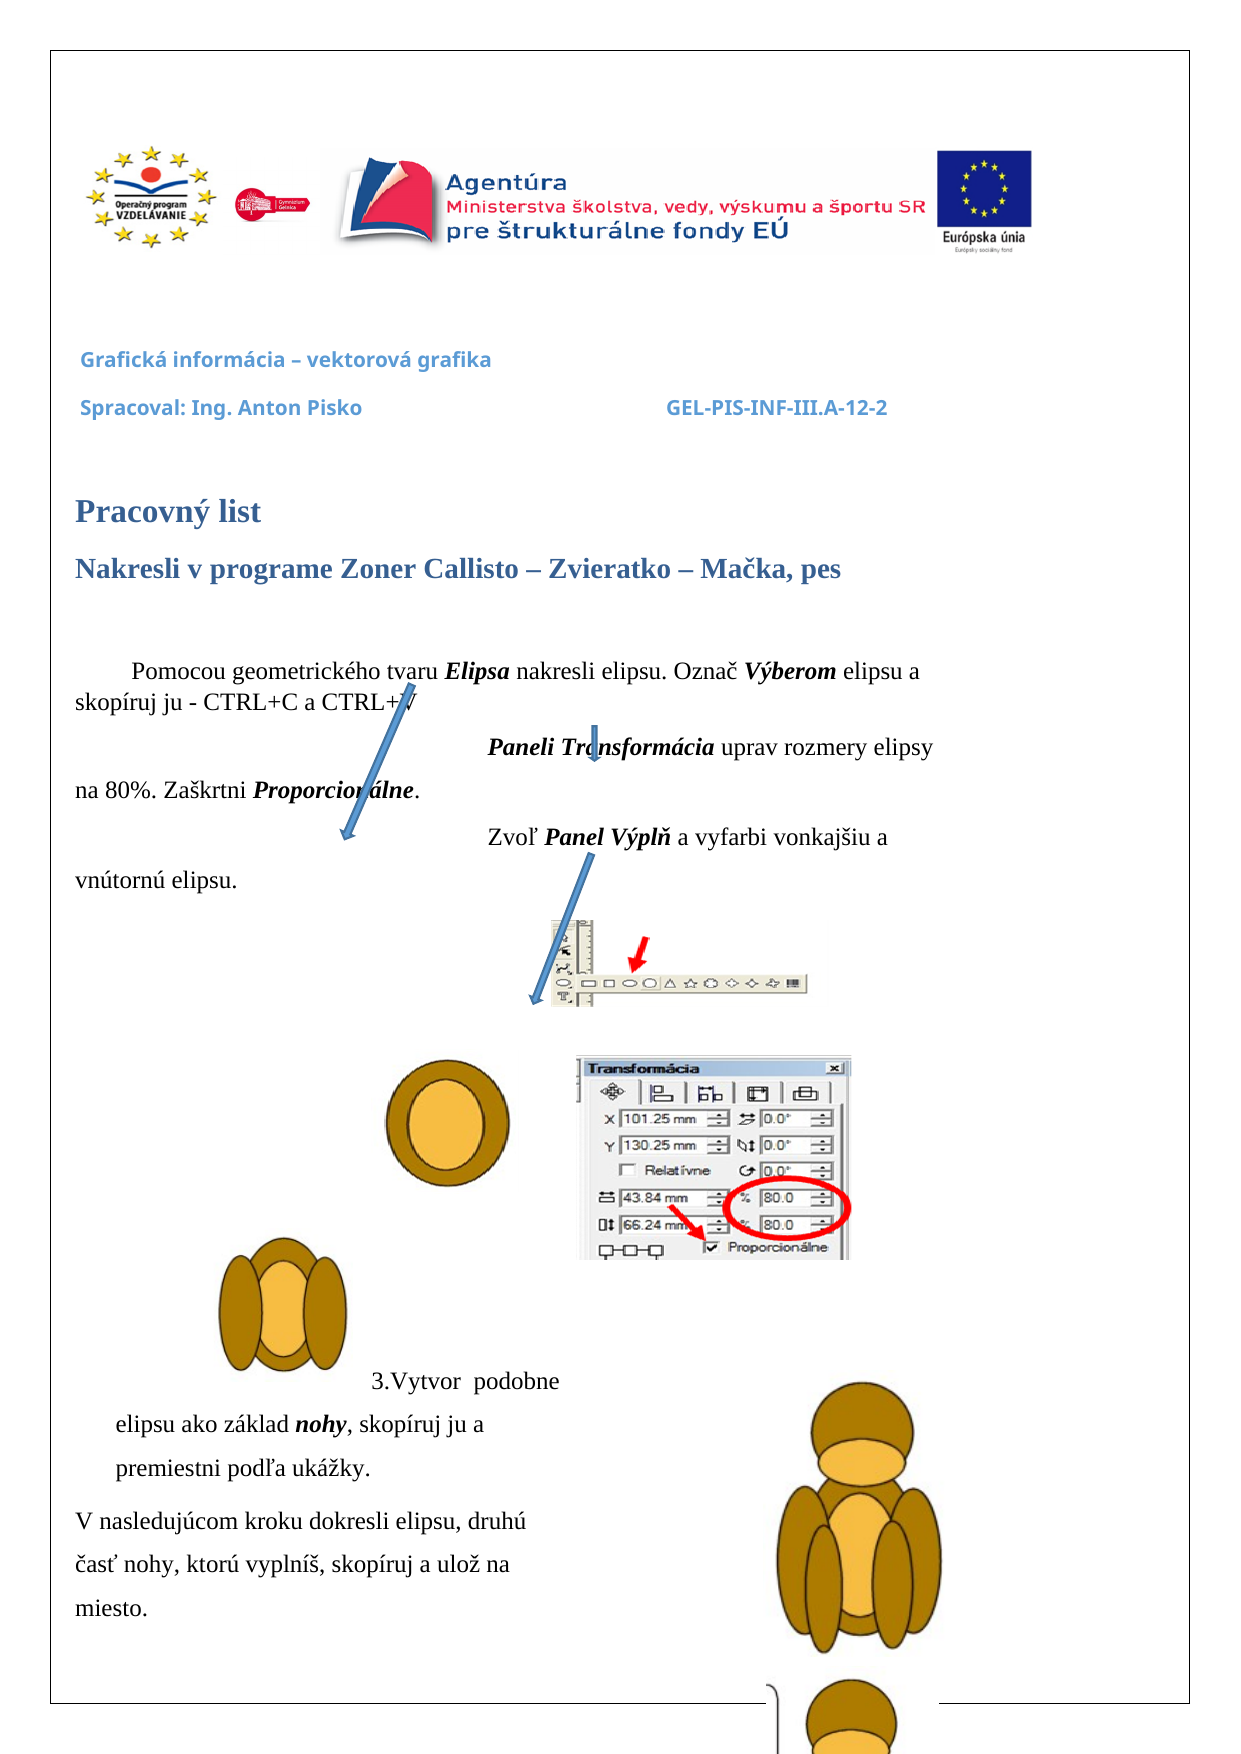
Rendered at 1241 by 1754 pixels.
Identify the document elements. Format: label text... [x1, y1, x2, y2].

picture [371, 920, 852, 1260]
text 3.Vytvor podobne elipsu ako základ nohy, skopíruj ju a premiestni podľa ukážky. [115, 1366, 950, 1482]
picture [763, 1370, 953, 1657]
text Grafická informácia – vektorová grafika [80, 345, 1165, 373]
text Nakresli v programe Zoner Callisto – Zvieratko – Mačka, pes [75, 551, 1165, 584]
text Pracovný list [75, 491, 1165, 529]
text V nasledujúcom kroku dokresli elipsu, druhú časť nohy, ktorú vyplníš, skopíruj a ulož na miesto. [75, 1506, 763, 1622]
picture [766, 1666, 939, 1754]
picture [213, 1228, 353, 1382]
text Spracoval: Ing. Anton Pisko GEL-PIS-INF-III.A-12-2 [80, 393, 1165, 422]
text Paneli Transformácia uprav rozmery elipsy na 80%. Zaškrtni Proporcionálne. [75, 732, 386, 804]
text Paneli Transformácia uprav rozmery elipsy na 80%. Zaškrtni Proporcionálne. [366, 732, 950, 804]
text Pomocou geometrického tvaru Elipsa nakresli elipsu. Označ Výberom elipsu a skopíruj ju - CTRL+C a CTRL+V [75, 656, 950, 716]
picture [75, 145, 1034, 255]
text Zvoľ Panel Výplň a vyfarbi vonkajšiu a vnútornú elipsu. [75, 822, 950, 894]
